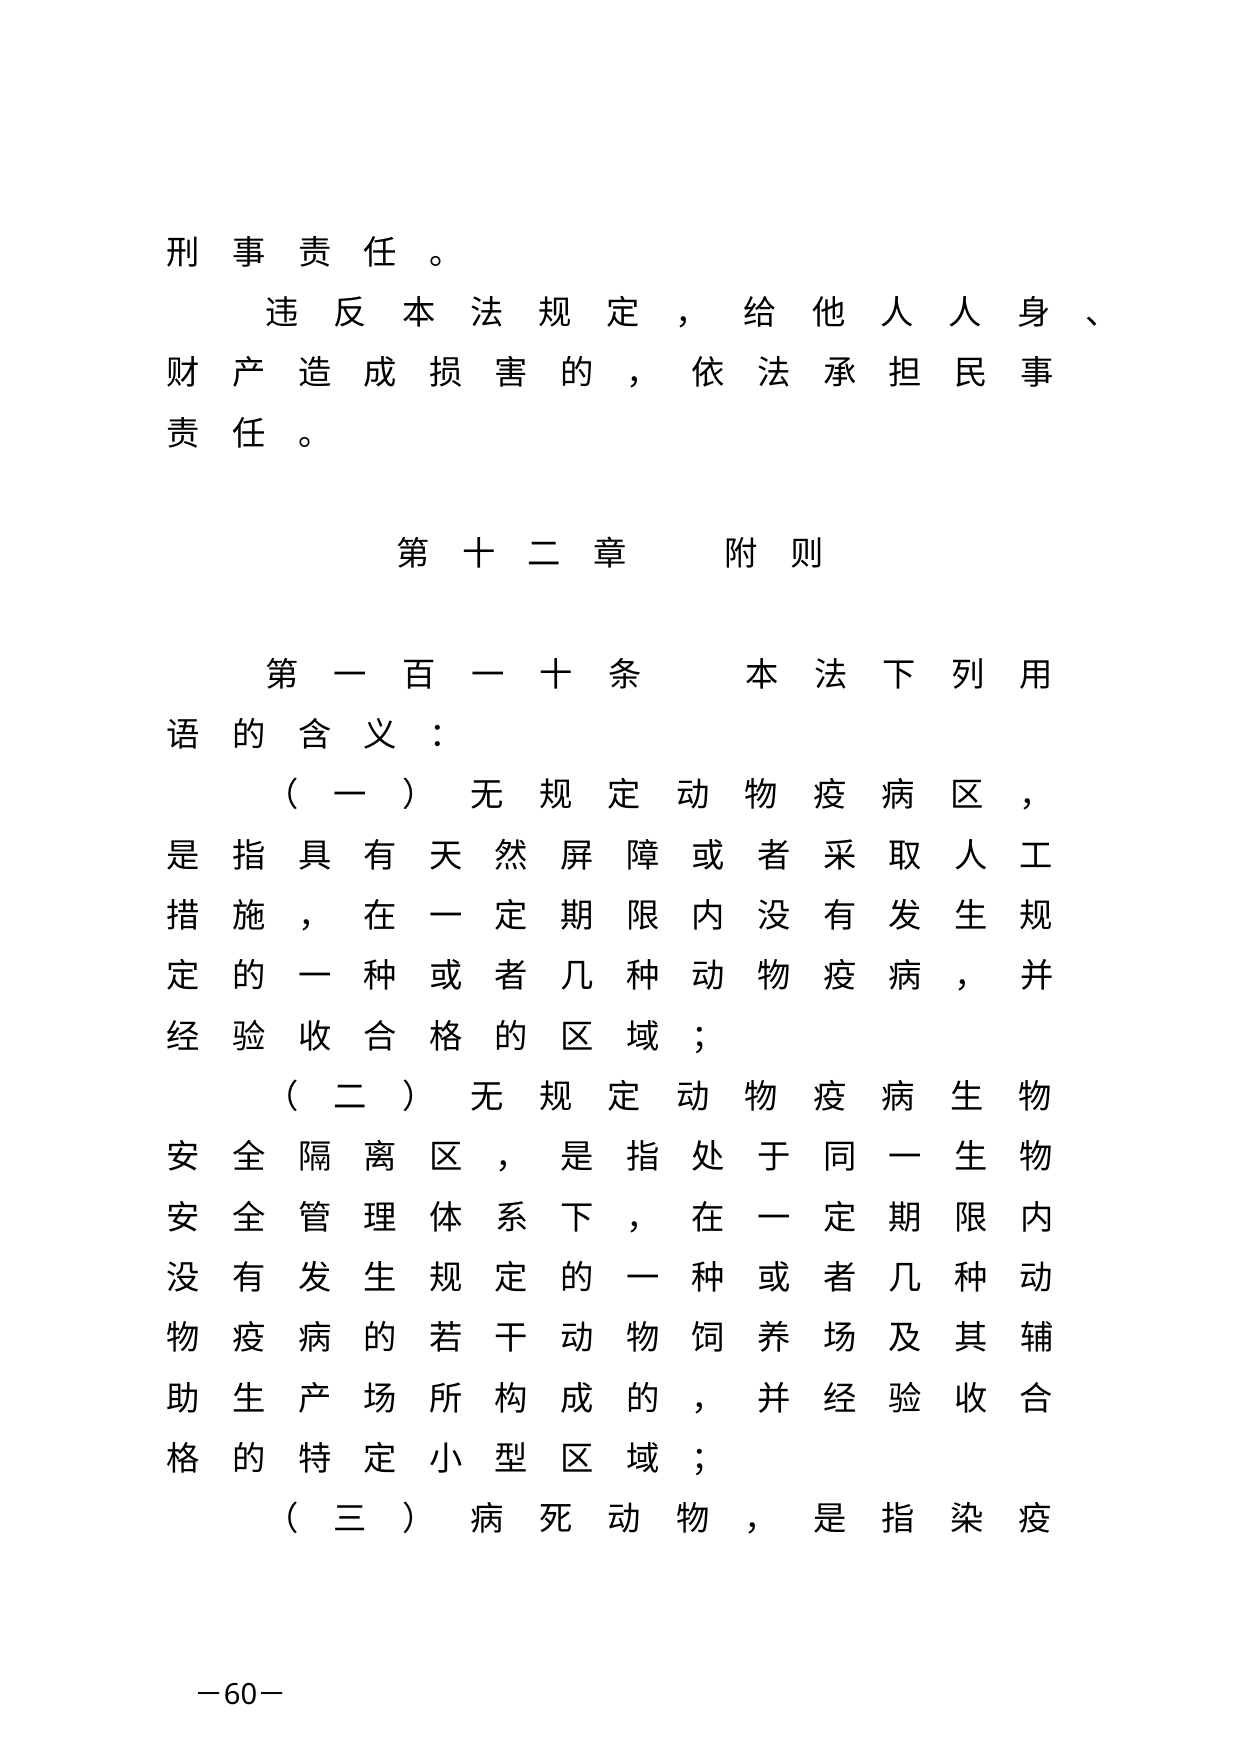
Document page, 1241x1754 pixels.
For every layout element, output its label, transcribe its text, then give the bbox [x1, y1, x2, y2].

text 违反本法规定，给他人人身、财产造成损害的，依法承担民事责任。 [167, 280, 1085, 461]
text （一）无规定动物疫病区，是指具有天然屏障或者采取人工措施，在一定期限内没有发生规定的一种或者几种动物疫病，并经验收合格的区域； [167, 762, 1085, 1064]
text （二）无规定动物疫病生物安全隔离区，是指处于同一生物安全管理体系下，在一定期限内没有发生规定的一种或者几种动物疫病的若干动物饲养场及其辅助生产场所构成的，并经验收合格的特定小型区域； [167, 1064, 1085, 1486]
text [167, 219, 1085, 280]
text 第一百一十条 本法下列用语的含义： [167, 642, 1085, 762]
text 第十二章 附则 [167, 521, 1085, 581]
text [167, 1486, 1085, 1546]
